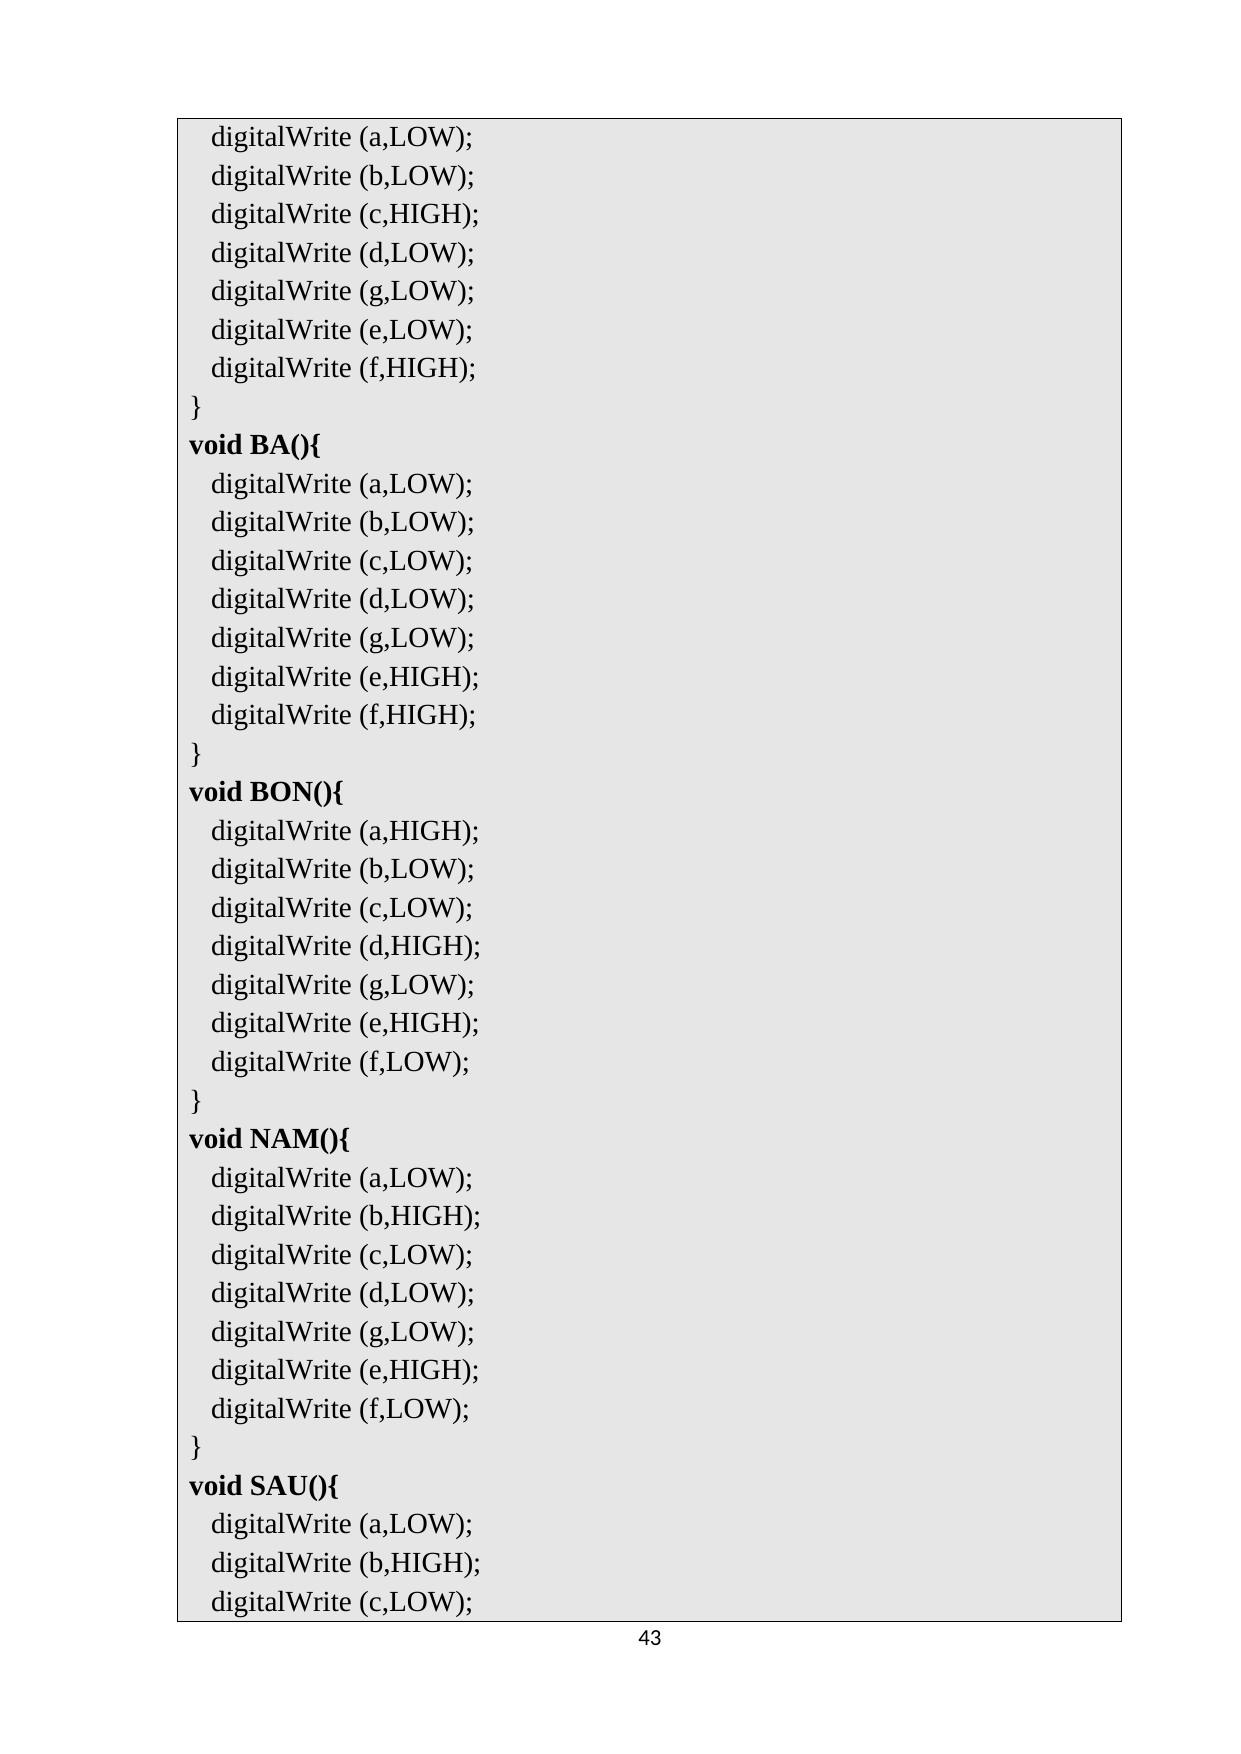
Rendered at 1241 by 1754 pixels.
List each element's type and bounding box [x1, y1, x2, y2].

table_header [178, 119, 1121, 1621]
